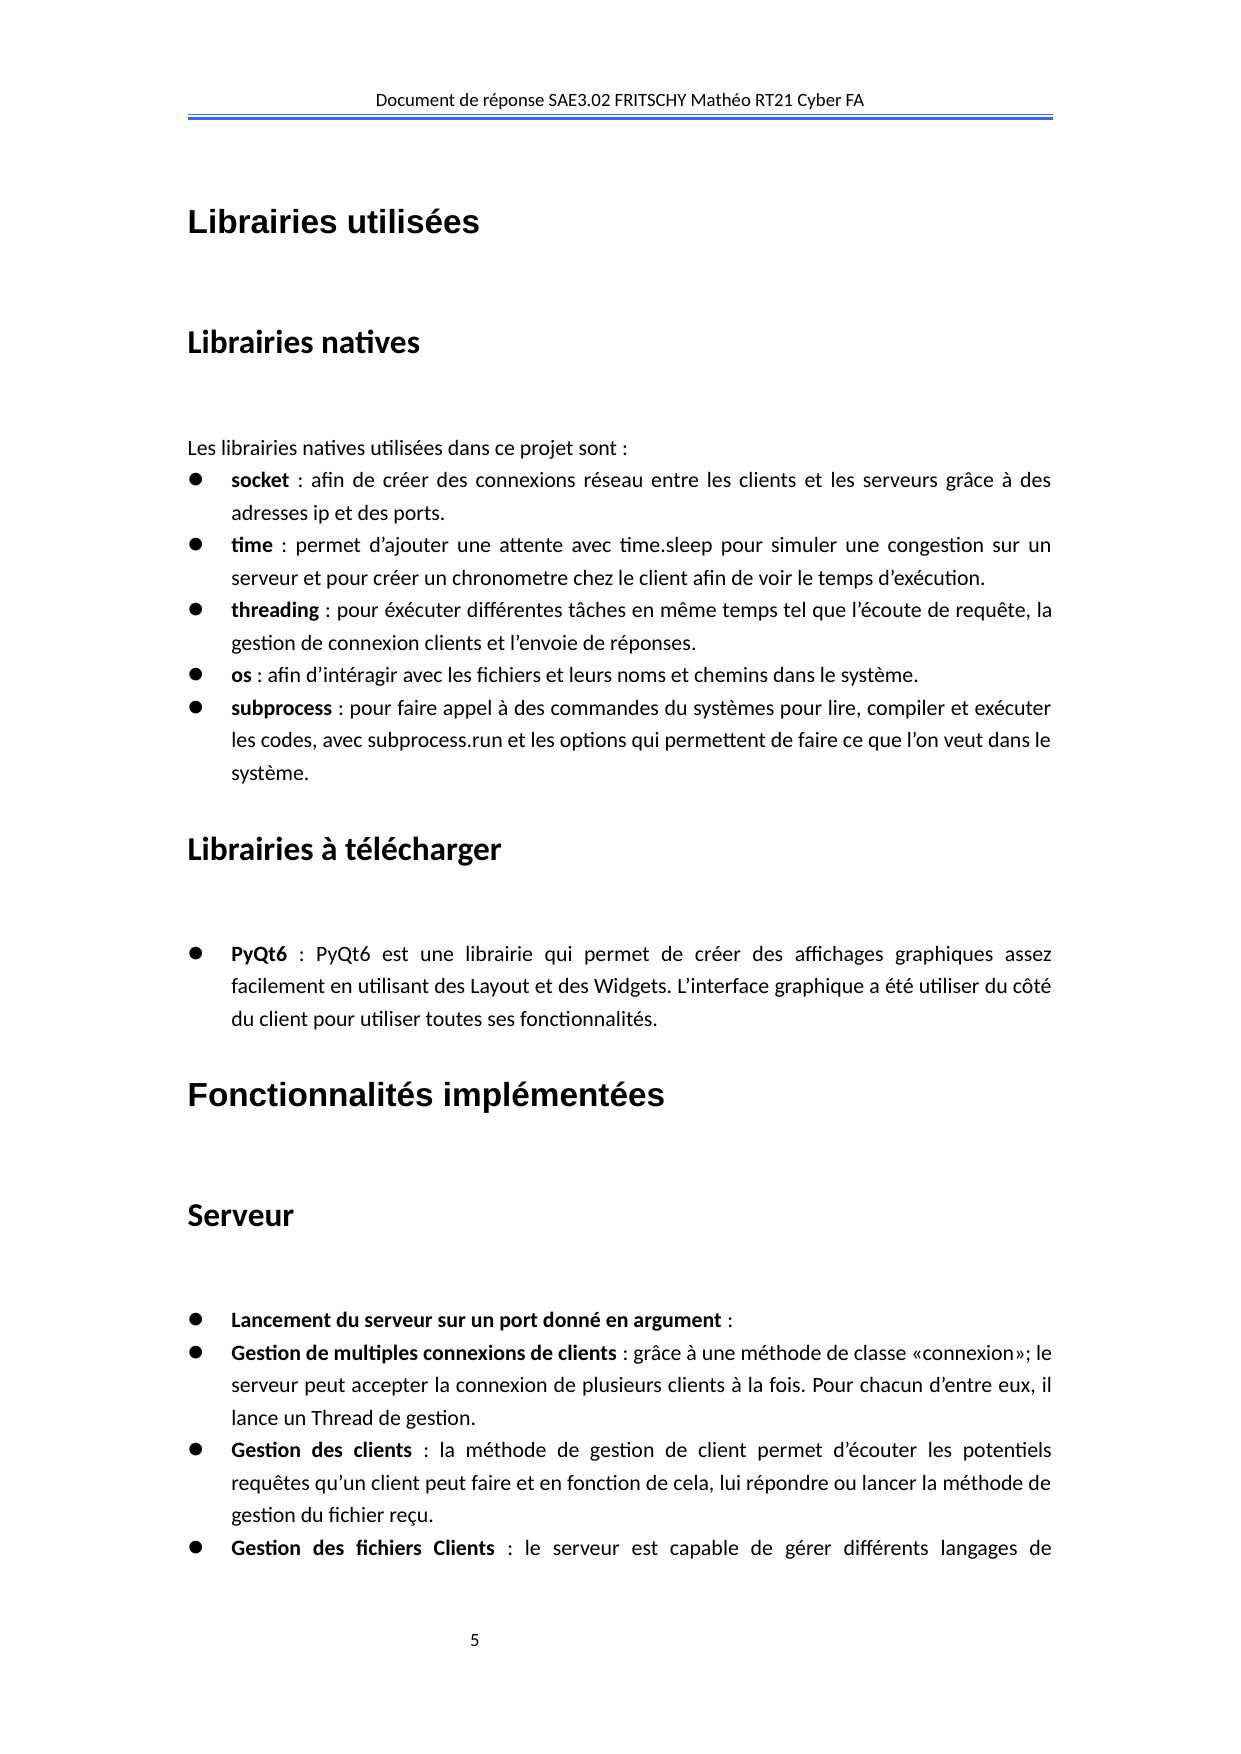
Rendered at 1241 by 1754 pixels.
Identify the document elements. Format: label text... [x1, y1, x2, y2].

list os : afin d’intéragir avec les fichiers et leurs noms et chemins dans le système. [187, 658, 1053, 691]
list subprocess : pour faire appel à des commandes du systèmes pour lire, compiler et exécuter les codes, avec subprocess.run et les options qui permettent de faire ce que l’on veut dans le système. [187, 691, 1053, 788]
subtitle Librairies à télécharger [187, 816, 1053, 881]
subtitle Librairies natives [187, 309, 1053, 374]
list threading : pour éxécuter différentes tâches en même temps tel que l’écoute de requête, la gestion de connexion clients et l’envoie de réponses. [187, 593, 1053, 658]
list PyQt6 : PyQt6 est une librairie qui permet de créer des affichages graphiques assez facilement en utilisant des Layout et des Widgets. L’interface graphique a été utiliser du côté du client pour utiliser toutes ses fonctionnalités. [187, 937, 1053, 1035]
list time : permet d’ajouter une attente avec time.sleep pour simuler une congestion sur un serveur et pour créer un chronometre chez le client afin de voir le temps d’exécution. [187, 528, 1053, 593]
text Les librairies natives utilisées dans ce projet sont : [187, 431, 1053, 463]
subtitle Librairies utilisées [187, 189, 1053, 254]
list Lancement du serveur sur un port donné en argument : [187, 1304, 1053, 1336]
list Gestion de multiples connexions de clients : grâce à une méthode de classe «connexion»; le serveur peut accepter la connexion de plusieurs clients à la fois. Pour chacun d’entre eux, il lance un Thread de gestion. [187, 1336, 1053, 1434]
list socket : afin de créer des connexions réseau entre les clients et les serveurs grâce à des adresses ip et des ports. [187, 463, 1053, 528]
subtitle Serveur [187, 1182, 1053, 1247]
list Gestion des clients : la méthode de gestion de client permet d’écouter les potentiels requêtes qu’un client peut faire et en fonction de cela, lui répondre ou lancer la méthode de gestion du fichier reçu. [187, 1434, 1053, 1531]
subtitle Fonctionnalités implémentées [187, 1062, 1053, 1127]
